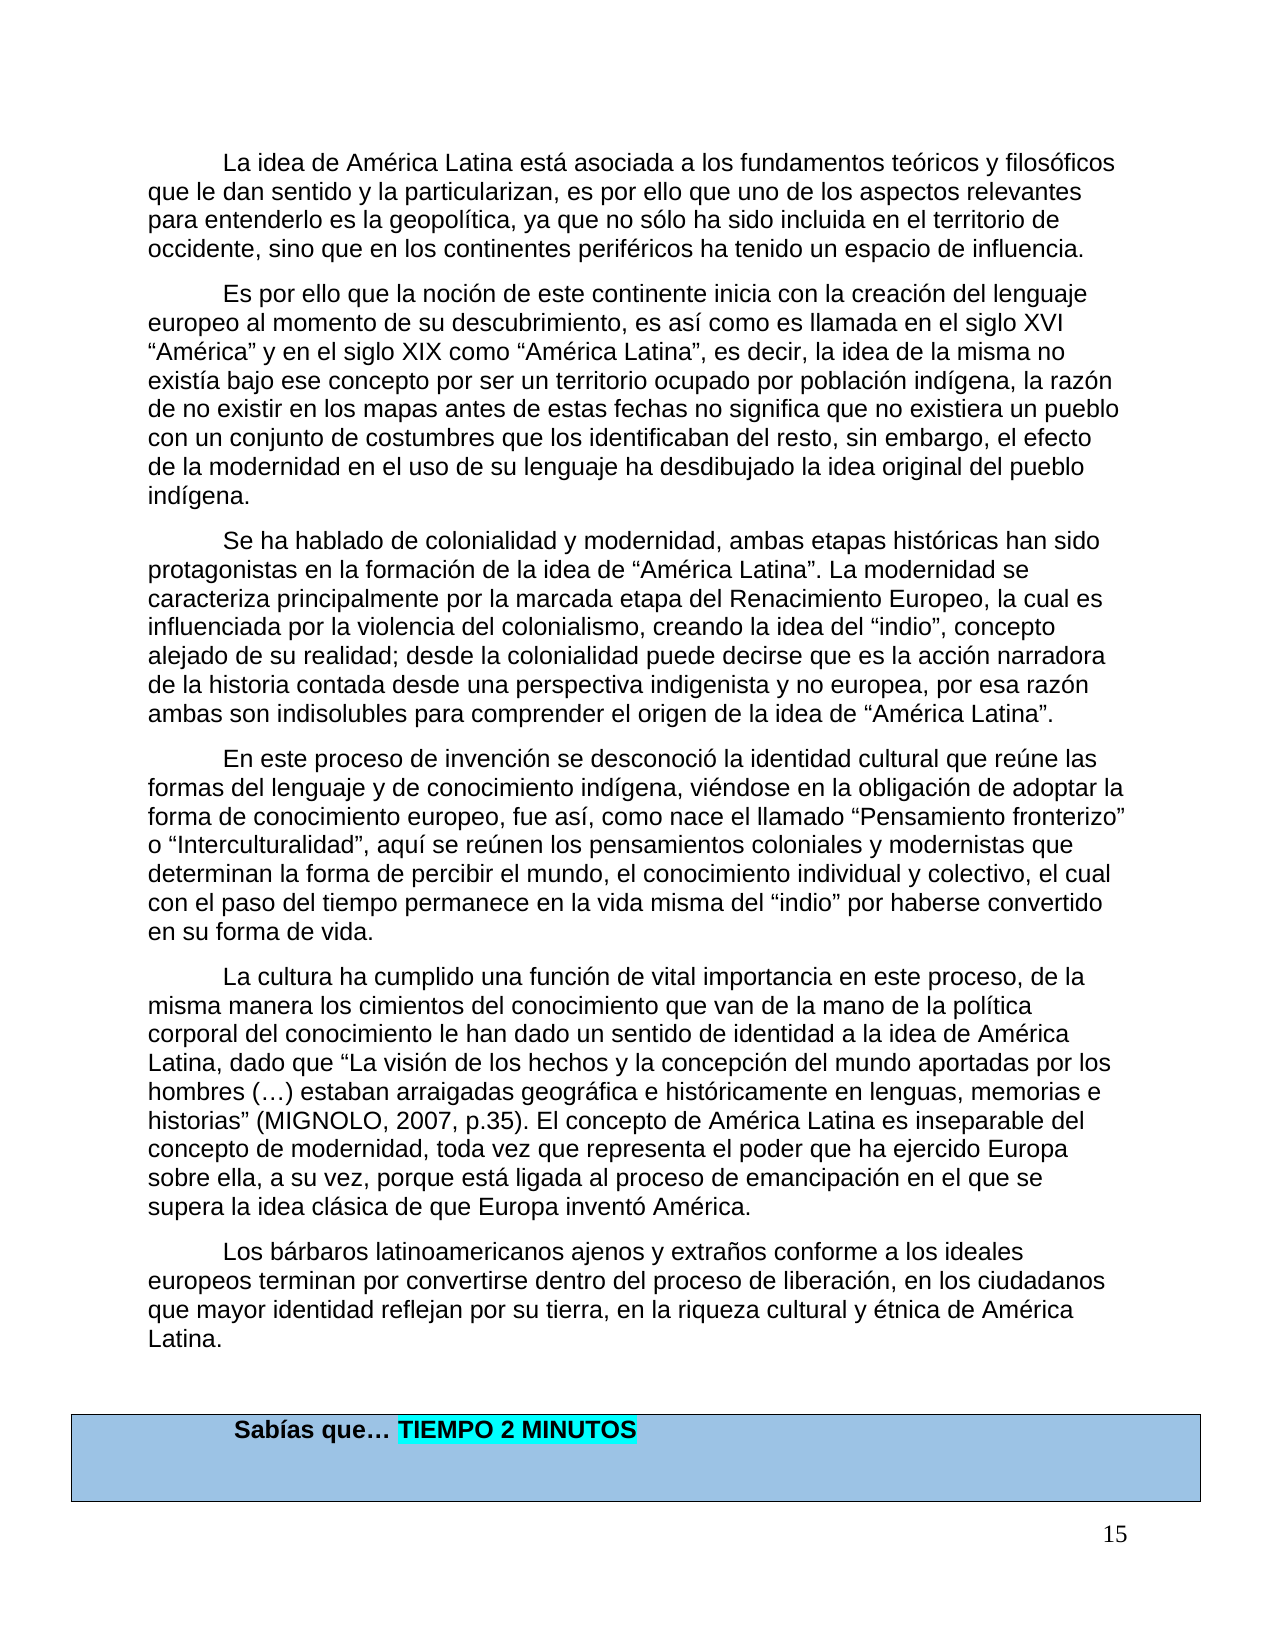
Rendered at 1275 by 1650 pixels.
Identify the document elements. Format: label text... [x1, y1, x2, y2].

text Se ha hablado de colonialidad y modernidad, ambas etapas históricas han sido protagonistas en la formación de la idea de “América Latina”. La modernidad se caracteriza principalmente por la marcada etapa del Renacimiento Europeo, la cual es influenciada por la violencia del colonialismo, creando la idea del “indio”, concepto alejado de su realidad; desde la colonialidad puede decirse que es la acción narradora de la historia contada desde una perspectiva indigenista y no europea, por esa razón ambas son indisolubles para comprender el origen de la idea de “América Latina”. [148, 526, 1127, 727]
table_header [72, 1415, 1200, 1501]
text La idea de América Latina está asociada a los fundamentos teóricos y filosóficos que le dan sentido y la particularizan, es por ello que uno de los aspectos relevantes para entenderlo es la geopolítica, ya que no sólo ha sido incluida en el territorio de occidente, sino que en los continentes periféricos ha tenido un espacio de influencia. [148, 148, 1127, 263]
text Es por ello que la noción de este continente inicia con la creación del lenguaje europeo al momento de su descubrimiento, es así como es llamada en el siglo XVI “América” y en el siglo XIX como “América Latina”, es decir, la idea de la misma no existía bajo ese concepto por ser un territorio ocupado por población indígena, la razón de no existir en los mapas antes de estas fechas no significa que no existiera un pueblo con un conjunto de costumbres que los identificaban del resto, sin embargo, el efecto de la modernidad en el uso de su lenguaje ha desdibujado la idea original del pueblo indígena. [148, 279, 1127, 509]
text Los bárbaros latinoamericanos ajenos y extraños conforme a los ideales europeos terminan por convertirse dentro del proceso de liberación, en los ciudadanos que mayor identidad reflejan por su tierra, en la riqueza cultural y étnica de América Latina. [148, 1237, 1127, 1352]
text En este proceso de invención se desconoció la identidad cultural que reúne las formas del lenguaje y de conocimiento indígena, viéndose en la obligación de adoptar la forma de conocimiento europeo, fue así, como nace el llamado “Pensamiento fronterizo” o “Interculturalidad”, aquí se reúnen los pensamientos coloniales y modernistas que determinan la forma de percibir el mundo, el conocimiento individual y colectivo, el cual con el paso del tiempo permanece en la vida misma del “indio” por haberse convertido en su forma de vida. [148, 744, 1127, 945]
text La cultura ha cumplido una función de vital importancia en este proceso, de la misma manera los cimientos del conocimiento que van de la mano de la política corporal del conocimiento le han dado un sentido de identidad a la idea de América Latina, dado que “La visión de los hechos y la concepción del mundo aportadas por los hombres (…) estaban arraigadas geográfica e históricamente en lenguas, memorias e historias” (MIGNOLO, 2007, p.35). El concepto de América Latina es inseparable del concepto de modernidad, toda vez que representa el poder que ha ejercido Europa sobre ella, a su vez, porque está ligada al proceso de emancipación en el que se supera la idea clásica de que Europa inventó América. [148, 962, 1127, 1221]
